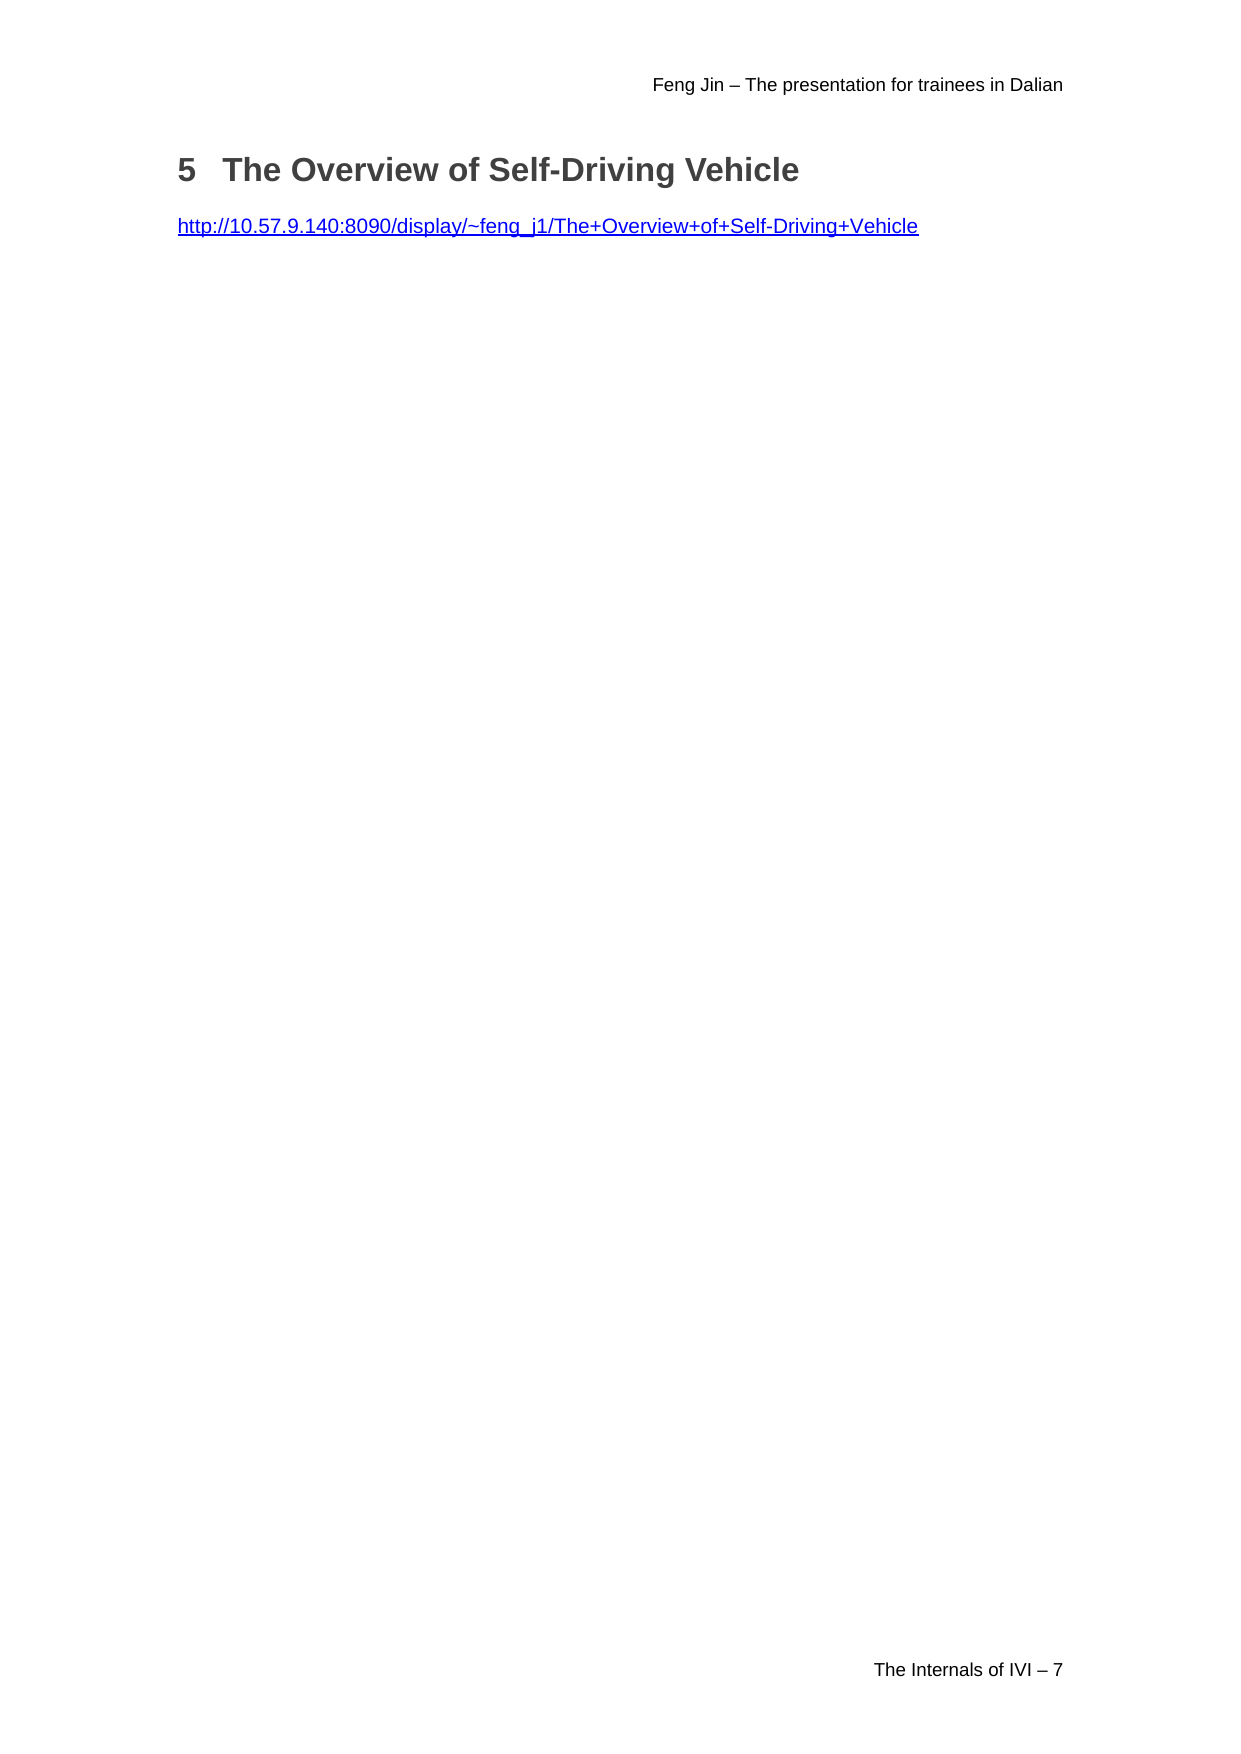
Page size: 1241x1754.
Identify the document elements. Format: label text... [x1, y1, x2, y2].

subtitle The Overview of Self-Driving Vehicle [177, 150, 1063, 188]
text http://10.57.9.140:8090/display/~feng_j1/The+Overview+of+Self-Driving+Vehicle [177, 213, 1063, 237]
